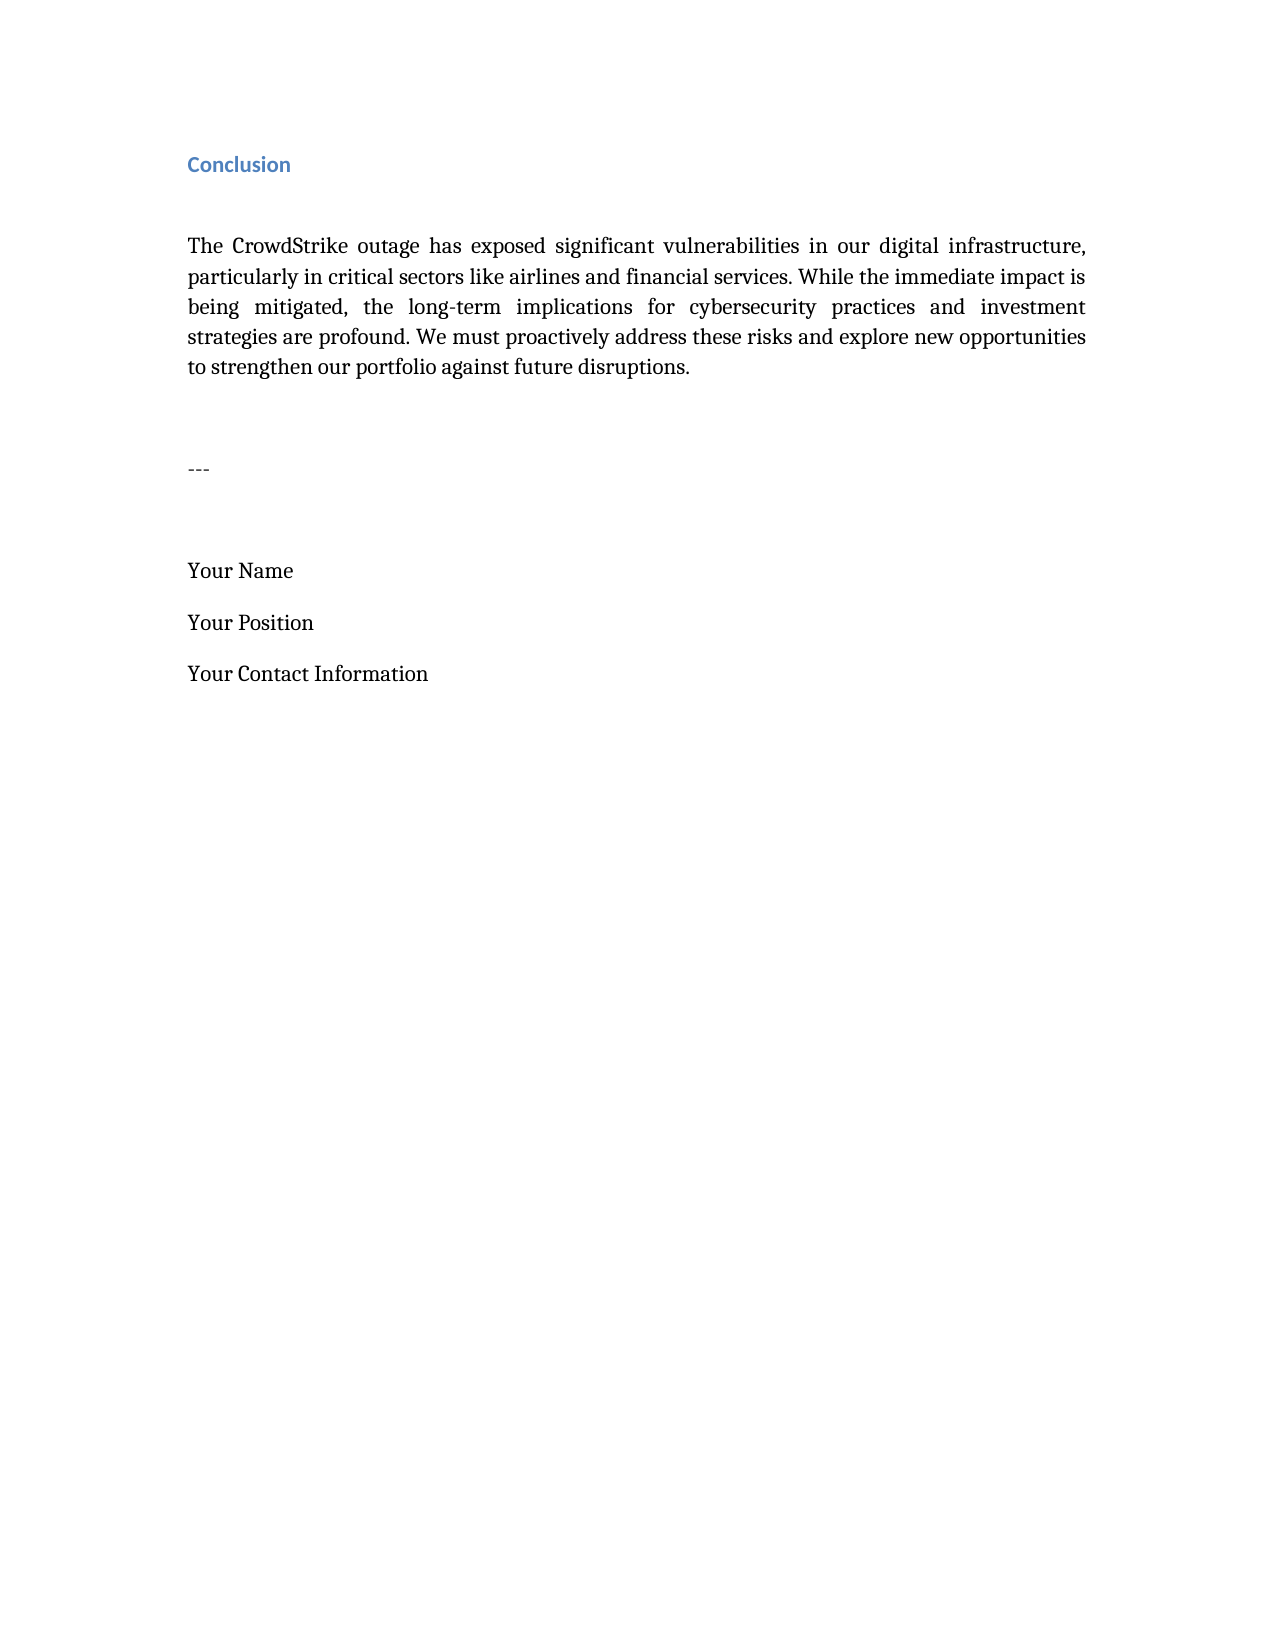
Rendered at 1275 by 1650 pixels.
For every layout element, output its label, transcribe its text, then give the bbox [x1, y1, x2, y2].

text Your Position [187, 609, 1087, 636]
text --- [187, 456, 1087, 482]
text Your Name [187, 558, 1087, 584]
text Your Contact Information [187, 660, 1087, 687]
text The CrowdStrike outage has exposed significant vulnerabilities in our digital infrastructure, particularly in critical sectors like airlines and financial services. While the immediate impact is being mitigated, the long-term implications for cybersecurity practices and investment strategies are profound. We must proactively address these risks and explore new opportunities to strengthen our portfolio against future disruptions. [187, 233, 1087, 380]
subtitle Conclusion [187, 150, 1087, 178]
